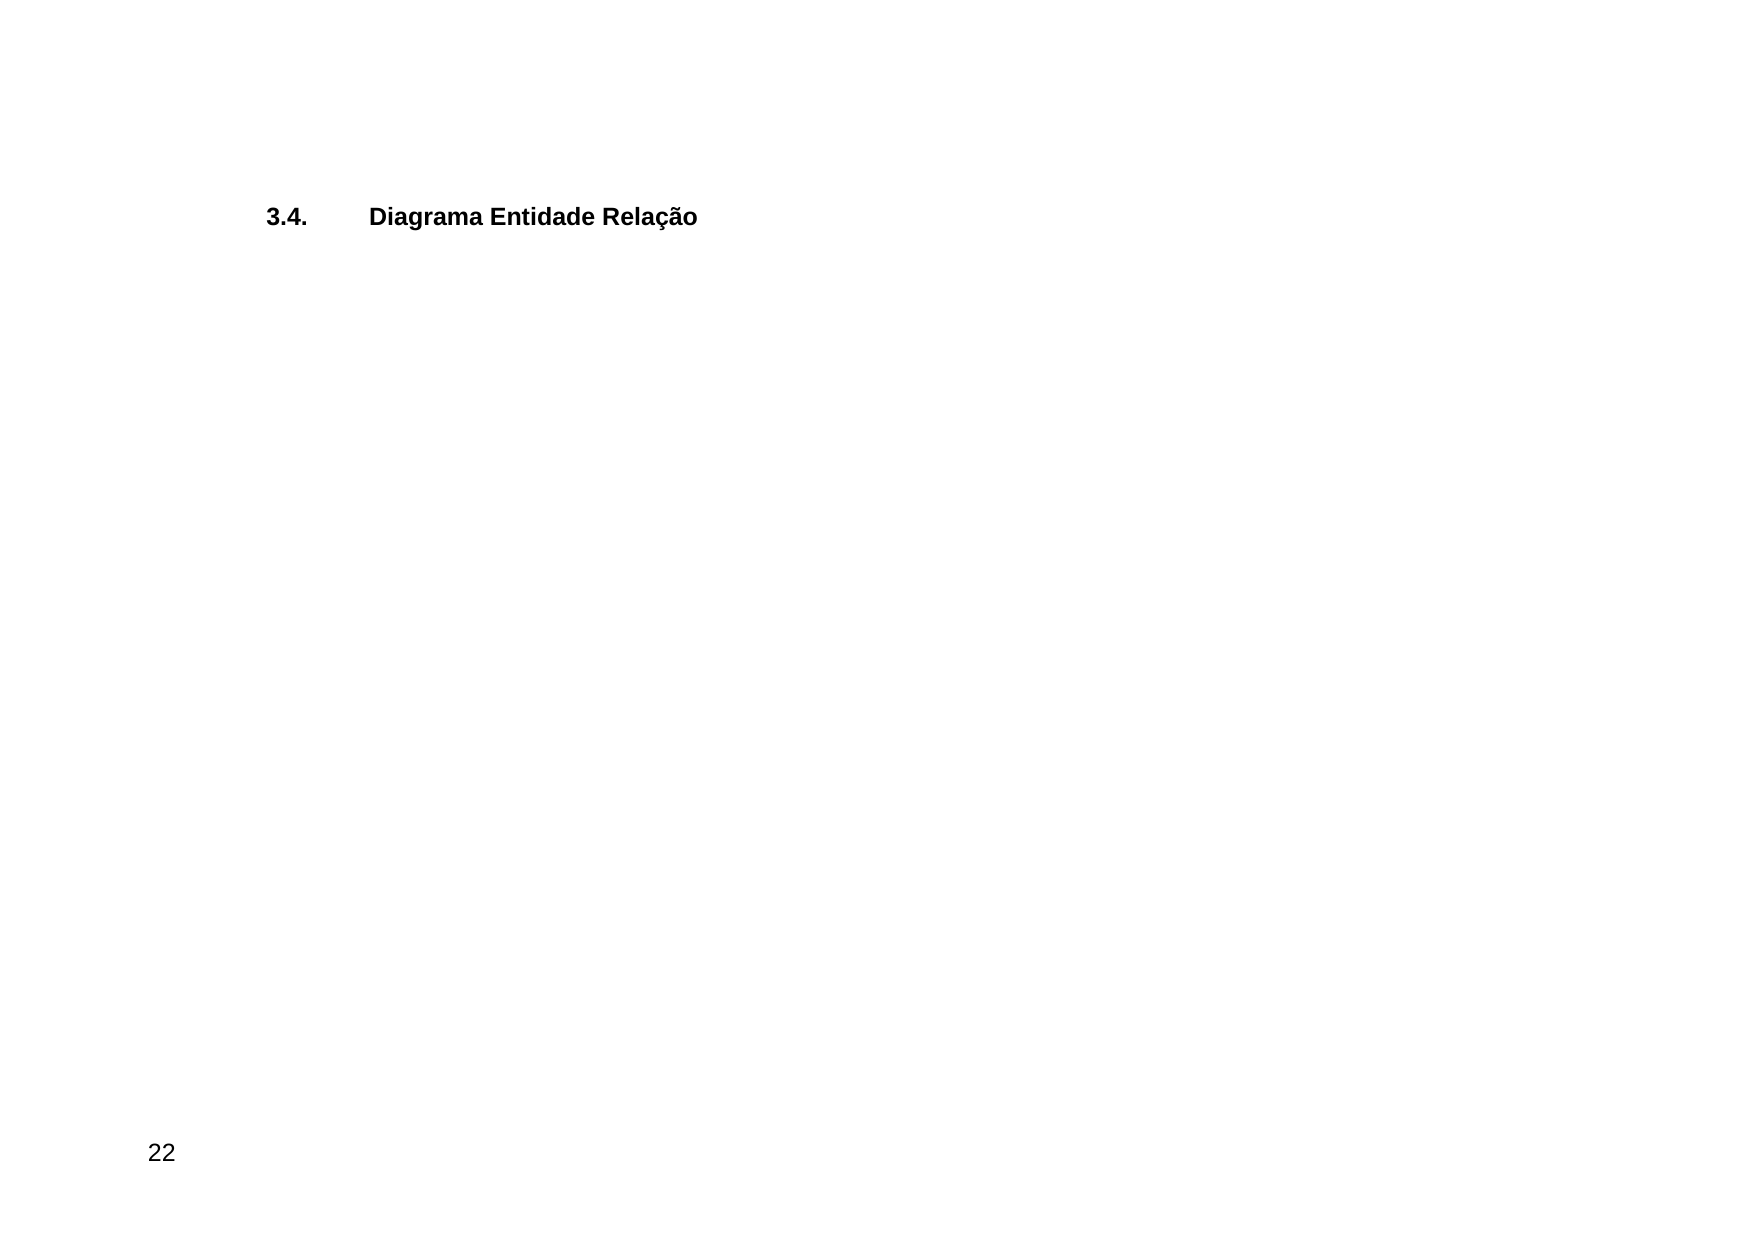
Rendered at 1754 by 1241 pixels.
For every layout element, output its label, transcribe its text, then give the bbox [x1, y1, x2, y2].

subtitle Diagrama Entidade Relação [192, 202, 1636, 231]
